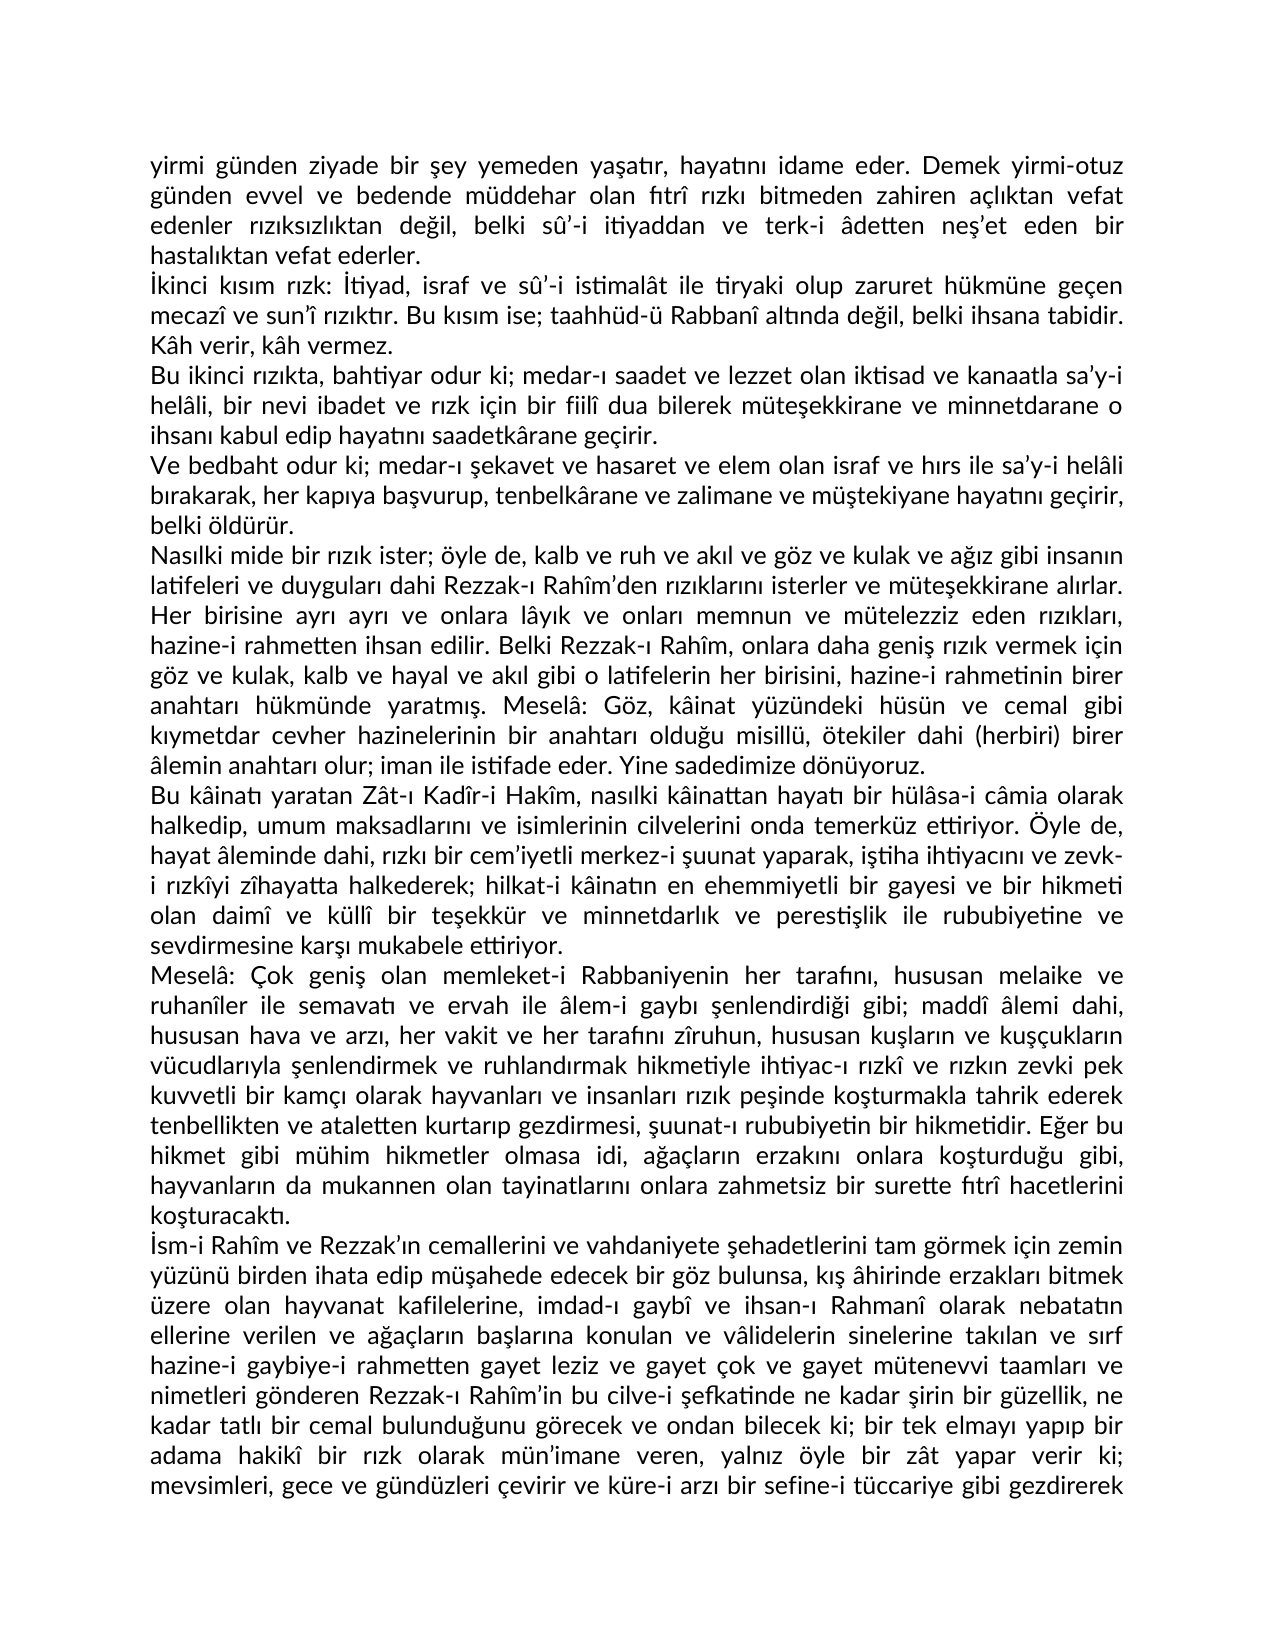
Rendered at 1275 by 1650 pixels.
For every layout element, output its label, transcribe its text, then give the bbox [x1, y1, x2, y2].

text Ve bedbaht odur ki; medar-ı şekavet ve hasaret ve elem olan israf ve hırs ile sa’y-i helâli bırakarak, her kapıya başvurup, tenbelkârane ve zalimane ve müştekiyane hayatını geçirir, belki öldürür. [150, 450, 1125, 540]
text İkinci kısım rızk: İtiyad, israf ve sû’-i istimalât ile tiryaki olup zaruret hükmüne geçen mecazî ve sun’î rızıktır. Bu kısım ise; taahhüd-ü Rabbanî altında değil, belki ihsana tabidir. Kâh verir, kâh vermez. [150, 270, 1125, 360]
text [150, 150, 1125, 270]
text Nasılki mide bir rızık ister; öyle de, kalb ve ruh ve akıl ve göz ve kulak ve ağız gibi insanın latifeleri ve duyguları dahi Rezzak-ı Rahîm’den rızıklarını isterler ve müteşekkirane alırlar. Her birisine ayrı ayrı ve onlara lâyık ve onları memnun ve mütelezziz eden rızıkları, hazine-i rahmetten ihsan edilir. Belki Rezzak-ı Rahîm, onlara daha geniş rızık vermek için göz ve kulak, kalb ve hayal ve akıl gibi o latifelerin her birisini, hazine-i rahmetinin birer anahtarı hükmünde yaratmış. Meselâ: Göz, kâinat yüzündeki hüsün ve cemal gibi kıymetdar cevher hazinelerinin bir anahtarı olduğu misillü, ötekiler dahi (herbiri) birer âlemin anahtarı olur; iman ile istifade eder. Yine sadedimize dönüyoruz. [150, 540, 1125, 780]
text Bu kâinatı yaratan Zât-ı Kadîr-i Hakîm, nasılki kâinattan hayatı bir hülâsa-i câmia olarak halkedip, umum maksadlarını ve isimlerinin cilvelerini onda temerküz ettiriyor. Öyle de, hayat âleminde dahi, rızkı bir cem’iyetli merkez-i şuunat yaparak, iştiha ihtiyacını ve zevk-i rızkîyi zîhayatta halkederek; hilkat-i kâinatın en ehemmiyetli bir gayesi ve bir hikmeti olan daimî ve küllî bir teşekkür ve minnetdarlık ve perestişlik ile rububiyetine ve sevdirmesine karşı mukabele ettiriyor. [150, 780, 1125, 960]
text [150, 1230, 1125, 1500]
text Bu ikinci rızıkta, bahtiyar odur ki; medar-ı saadet ve lezzet olan iktisad ve kanaatla sa’y-i helâli, bir nevi ibadet ve rızk için bir fiilî dua bilerek müteşekkirane ve minnetdarane o ihsanı kabul edip hayatını saadetkârane geçirir. [150, 360, 1125, 450]
text Meselâ: Çok geniş olan memleket-i Rabbaniyenin her tarafını, hususan melaike ve ruhanîler ile semavatı ve ervah ile âlem-i gaybı şenlendirdiği gibi; maddî âlemi dahi, hususan hava ve arzı, her vakit ve her tarafını zîruhun, hususan kuşların ve kuşçukların vücudlarıyla şenlendirmek ve ruhlandırmak hikmetiyle ihtiyac-ı rızkî ve rızkın zevki pek kuvvetli bir kamçı olarak hayvanları ve insanları rızık peşinde koşturmakla tahrik ederek tenbellikten ve ataletten kurtarıp gezdirmesi, şuunat-ı rububiyetin bir hikmetidir. Eğer bu hikmet gibi mühim hikmetler olmasa idi, ağaçların erzakını onlara koşturduğu gibi, hayvanların da mukannen olan tayinatlarını onlara zahmetsiz bir surette fıtrî hacetlerini koşturacaktı. [150, 960, 1125, 1230]
